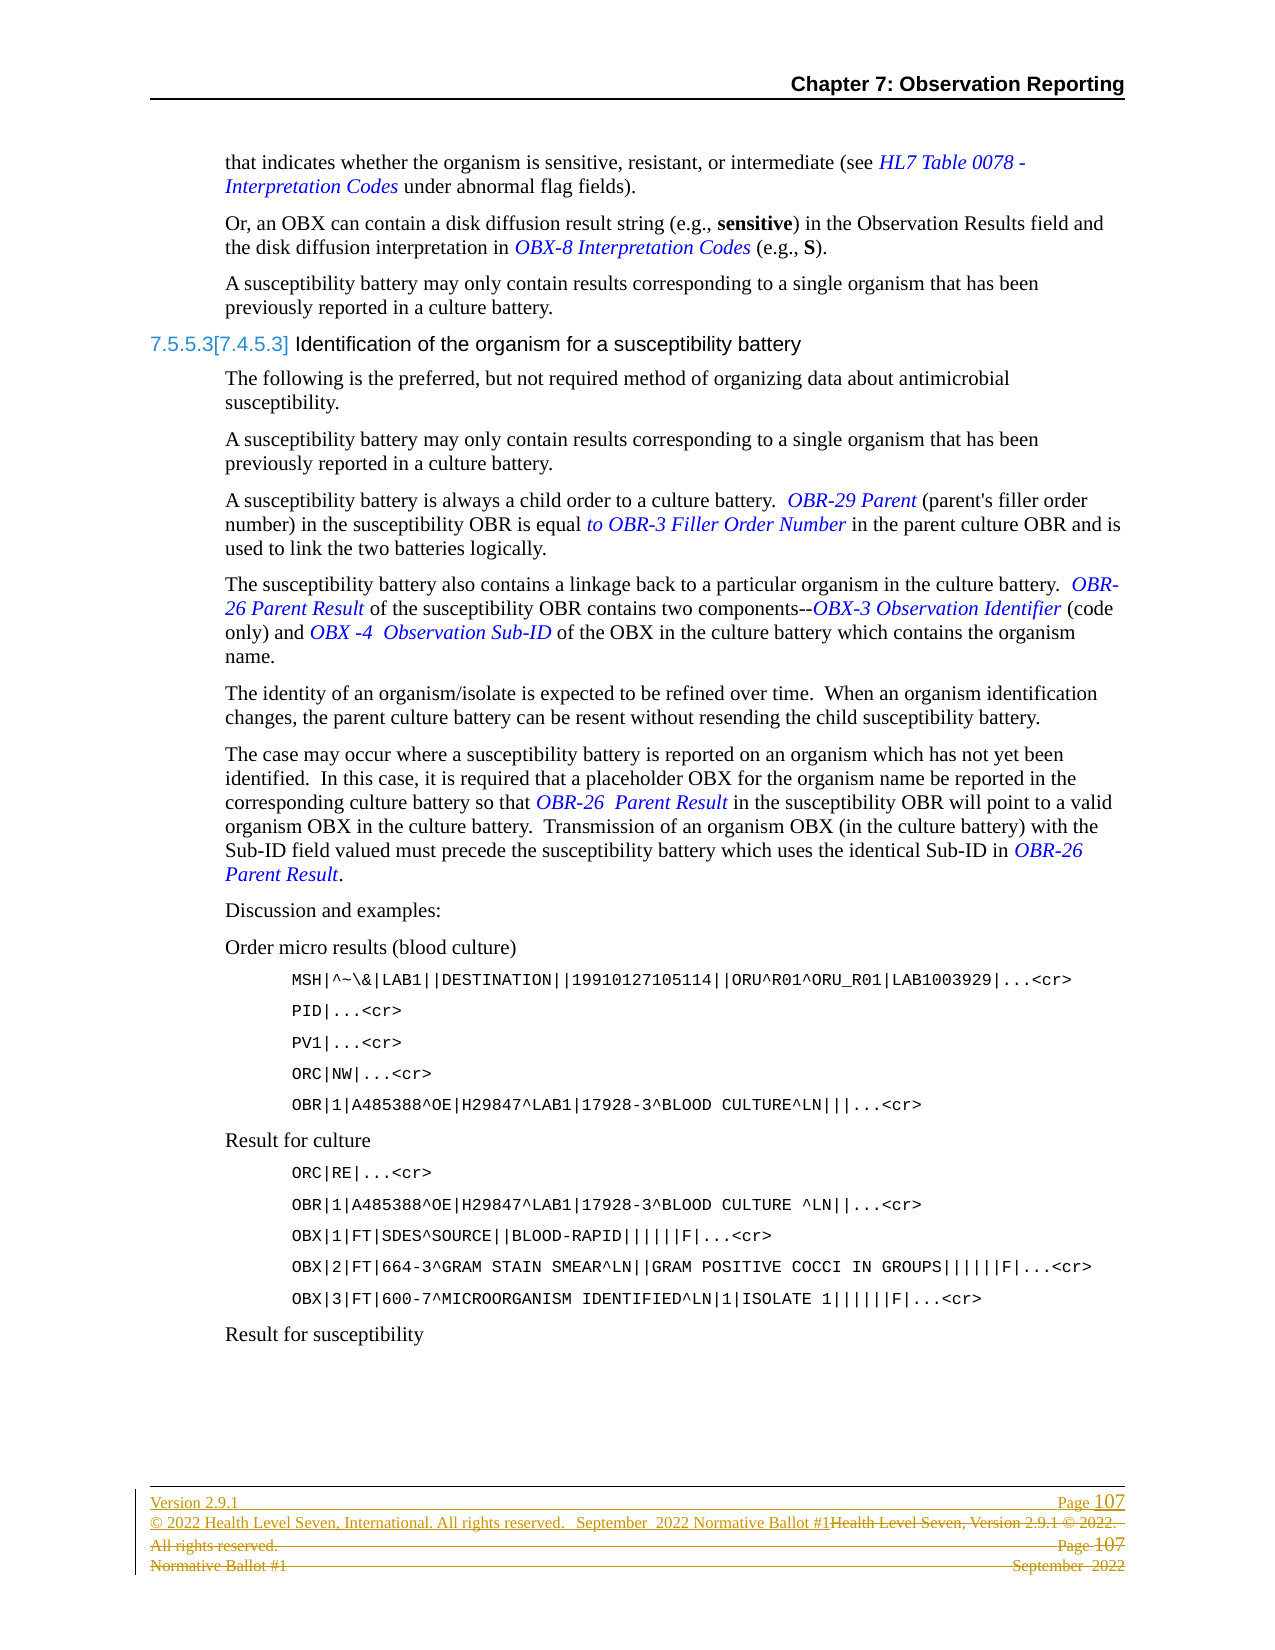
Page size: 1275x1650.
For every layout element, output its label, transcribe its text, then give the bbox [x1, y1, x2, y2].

text OBX|3|FT|600-7^MICROORGANISM IDENTIFIED^LN|1|ISOLATE 1||||||F|...<cr> [292, 1290, 1125, 1309]
text The identity of an organism/isolate is expected to be refined over time. When an organism identification changes, the parent culture battery can be resent without resending the child susceptibility battery. [225, 681, 1125, 729]
text A susceptibility battery may only contain results corresponding to a single organism that has been previously reported in a culture battery. [225, 427, 1125, 475]
text MSH|^~\&|LAB1||DESTINATION||19910127105114||ORU^R01^ORU_R01|LAB1003929|...<cr> [292, 972, 1125, 990]
text OBX|2|FT|664-3^GRAM STAIN SMEAR^LN||GRAM POSITIVE COCCI IN GROUPS||||||F|...<cr> [292, 1259, 1125, 1278]
text OBR|1|A485388^OE|H29847^LAB1|17928-3^BLOOD CULTURE^LN|||...<cr> [292, 1097, 1125, 1116]
text Result for culture [225, 1128, 1125, 1152]
text The case may occur where a susceptibility battery is reported on an organism which has not yet been identified. In this case, it is required that a placeholder OBX for the organism name be reported in the corresponding culture battery so that OBR-26 Parent Result in the susceptibility OBR will point to a valid organism OBX in the culture battery. Transmission of an organism OBX (in the culture battery) with the Sub-ID field valued must precede the susceptibility battery which uses the identical Sub-ID in OBR-26 Parent Result. [225, 742, 1125, 886]
text Discussion and examples: [225, 898, 1125, 922]
text OBR|1|A485388^OE|H29847^LAB1|17928-3^BLOOD CULTURE ^LN||...<cr> [292, 1196, 1125, 1215]
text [225, 150, 1125, 198]
subtitle Identification of the organism for a susceptibility battery [150, 332, 1125, 356]
text The following is the preferred, but not required method of organizing data about antimicrobial susceptibility. [225, 366, 1125, 414]
text OBX|1|FT|SDES^SOURCE||BLOOD-RAPID||||||F|...<cr> [292, 1228, 1125, 1246]
text Order micro results (blood culture) [225, 935, 1125, 959]
text PID|...<cr> [292, 1003, 1125, 1022]
text PV1|...<cr> [292, 1034, 1125, 1053]
text Or, an OBX can contain a disk diffusion result string (e.g., sensitive) in the Observation Results field and the disk diffusion interpretation in OBX-8 Interpretation Codes (e.g., S). [225, 211, 1125, 259]
text ORC|RE|...<cr> [292, 1165, 1125, 1184]
text ORC|NW|...<cr> [292, 1066, 1125, 1084]
text A susceptibility battery is always a child order to a culture battery. OBR-29 Parent (parent's filler order number) in the susceptibility OBR is equal to OBR-3 Filler Order Number in the parent culture OBR and is used to link the two batteries logically. [225, 487, 1125, 560]
text The susceptibility battery also contains a linkage back to a particular organism in the culture battery. OBR-26 Parent Result of the susceptibility OBR contains two components--OBX-3 Observation Identifier (code only) and OBX -4 Observation Sub-ID of the OBX in the culture battery which contains the organism name. [225, 572, 1125, 668]
text A susceptibility battery may only contain results corresponding to a single organism that has been previously reported in a culture battery. [225, 271, 1125, 319]
text Result for susceptibility [225, 1322, 1125, 1346]
